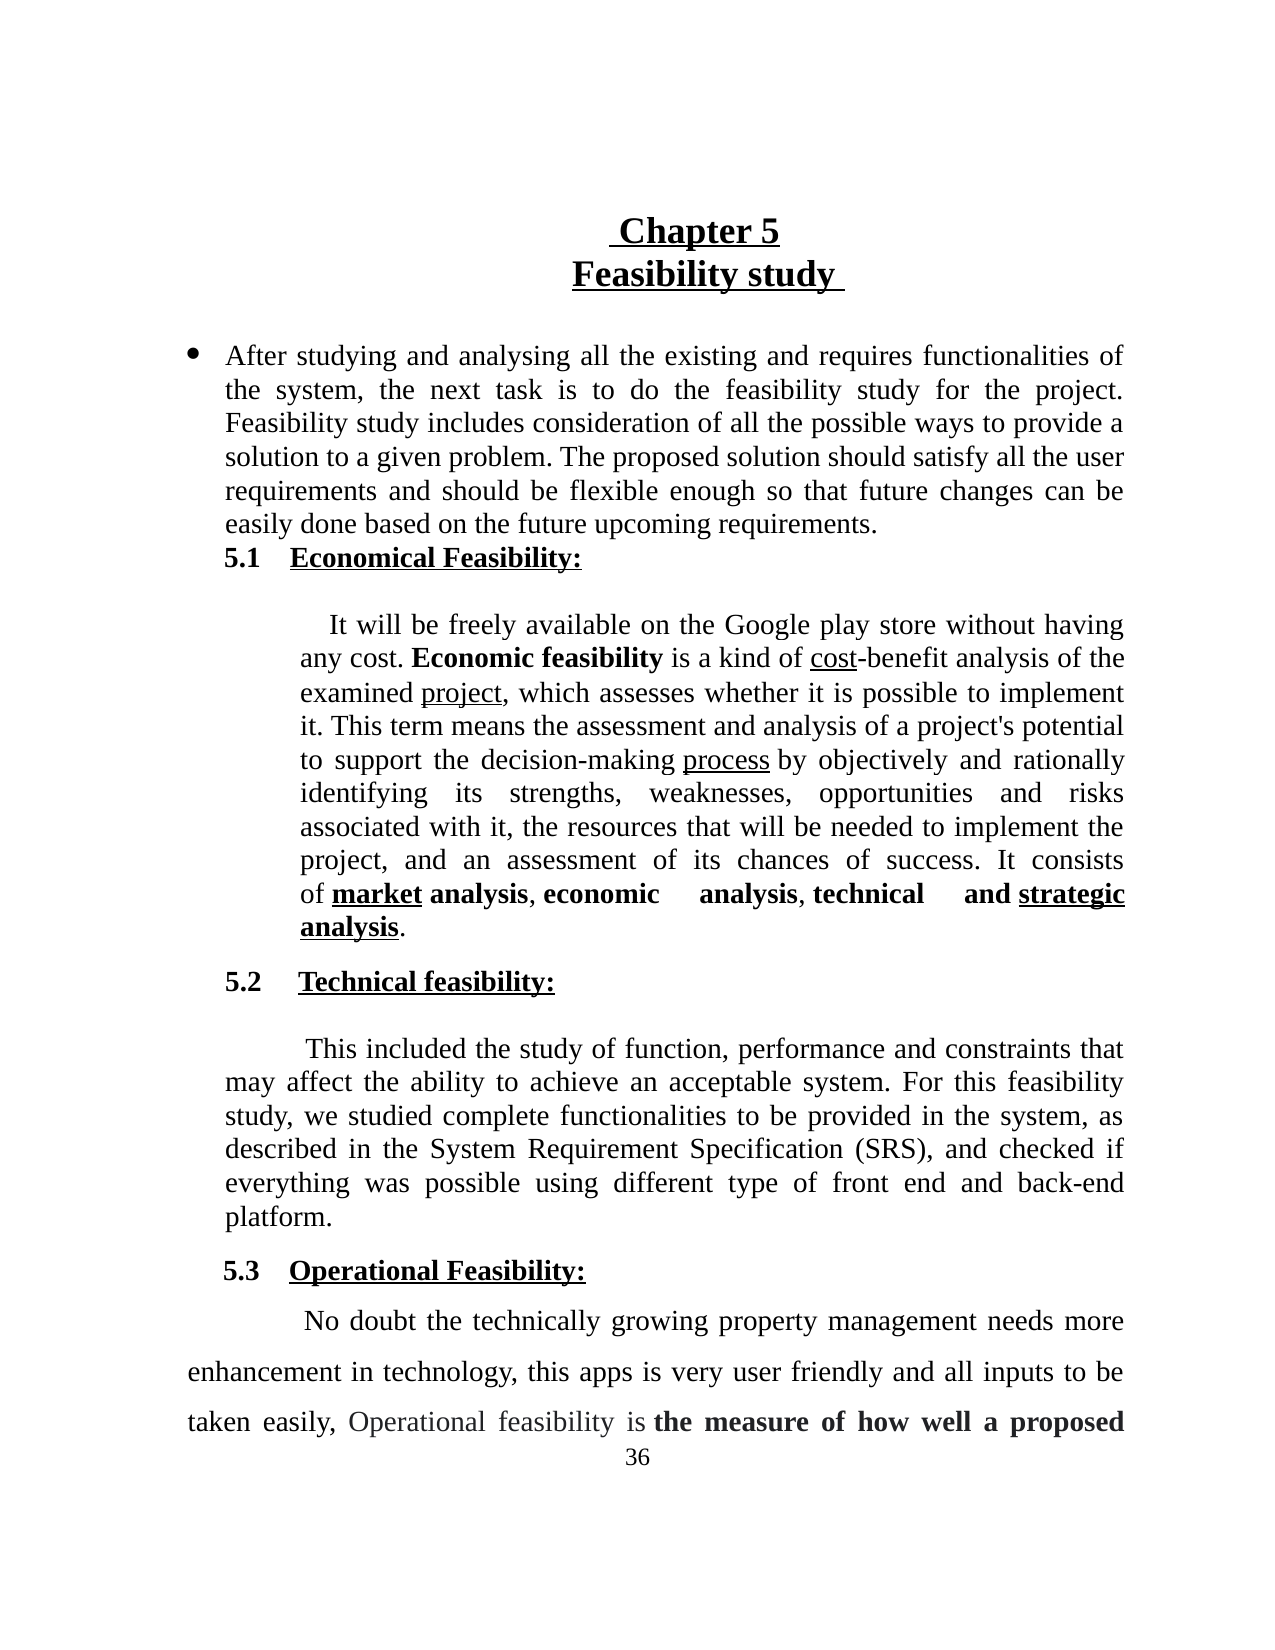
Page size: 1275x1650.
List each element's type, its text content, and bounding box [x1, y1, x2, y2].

list It will be freely available on the Google play store without having any cost. Economic feasibility is a kind of cost-benefit analysis of the examined project, which assesses whether it is possible to implement it. This term means the assessment and analysis of a project's potential to support the decision-making process by objectively and rationally identifying its strengths, weaknesses, opportunities and risks associated with it, the resources that will be needed to implement the project, and an assessment of its chances of success. It consists of market analysis, economic analysis, technical and strategic analysis. [300, 607, 1125, 708]
text 5.2 Technical feasibility: [150, 964, 1125, 997]
list It will be freely available on the Google play store without having any cost. Economic feasibility is a kind of cost-benefit analysis of the examined project, which assesses whether it is possible to implement it. This term means the assessment and analysis of a project's potential to support the decision-making process by objectively and rationally identifying its strengths, weaknesses, opportunities and risks associated with it, the resources that will be needed to implement the project, and an assessment of its chances of success. It consists of market analysis, economic analysis, technical and strategic analysis. [300, 876, 1125, 943]
text 5.1 Economical Feasibility: [150, 540, 1125, 573]
text Chapter 5 [525, 208, 1125, 251]
list After studying and analysing all the existing and requires functionalities of the system, the next task is to do the feasibility study for the project. Feasibility study includes consideration of all the possible ways to provide a solution to a given problem. The proposed solution should satisfy all the user requirements and should be flexible enough so that future changes can be easily done based on the future upcoming requirements. [187, 338, 1125, 540]
list This included the study of function, performance and constraints that may affect the ability to achieve an acceptable system. For this feasibility study, we studied complete functionalities to be provided in the system, as described in the System Requirement Specification (SRS), and checked if everything was possible using different type of front end and back-end platform. [225, 1031, 1125, 1232]
text 5.3 Operational Feasibility: [150, 1253, 1125, 1287]
text Feasibility study [225, 251, 1125, 294]
